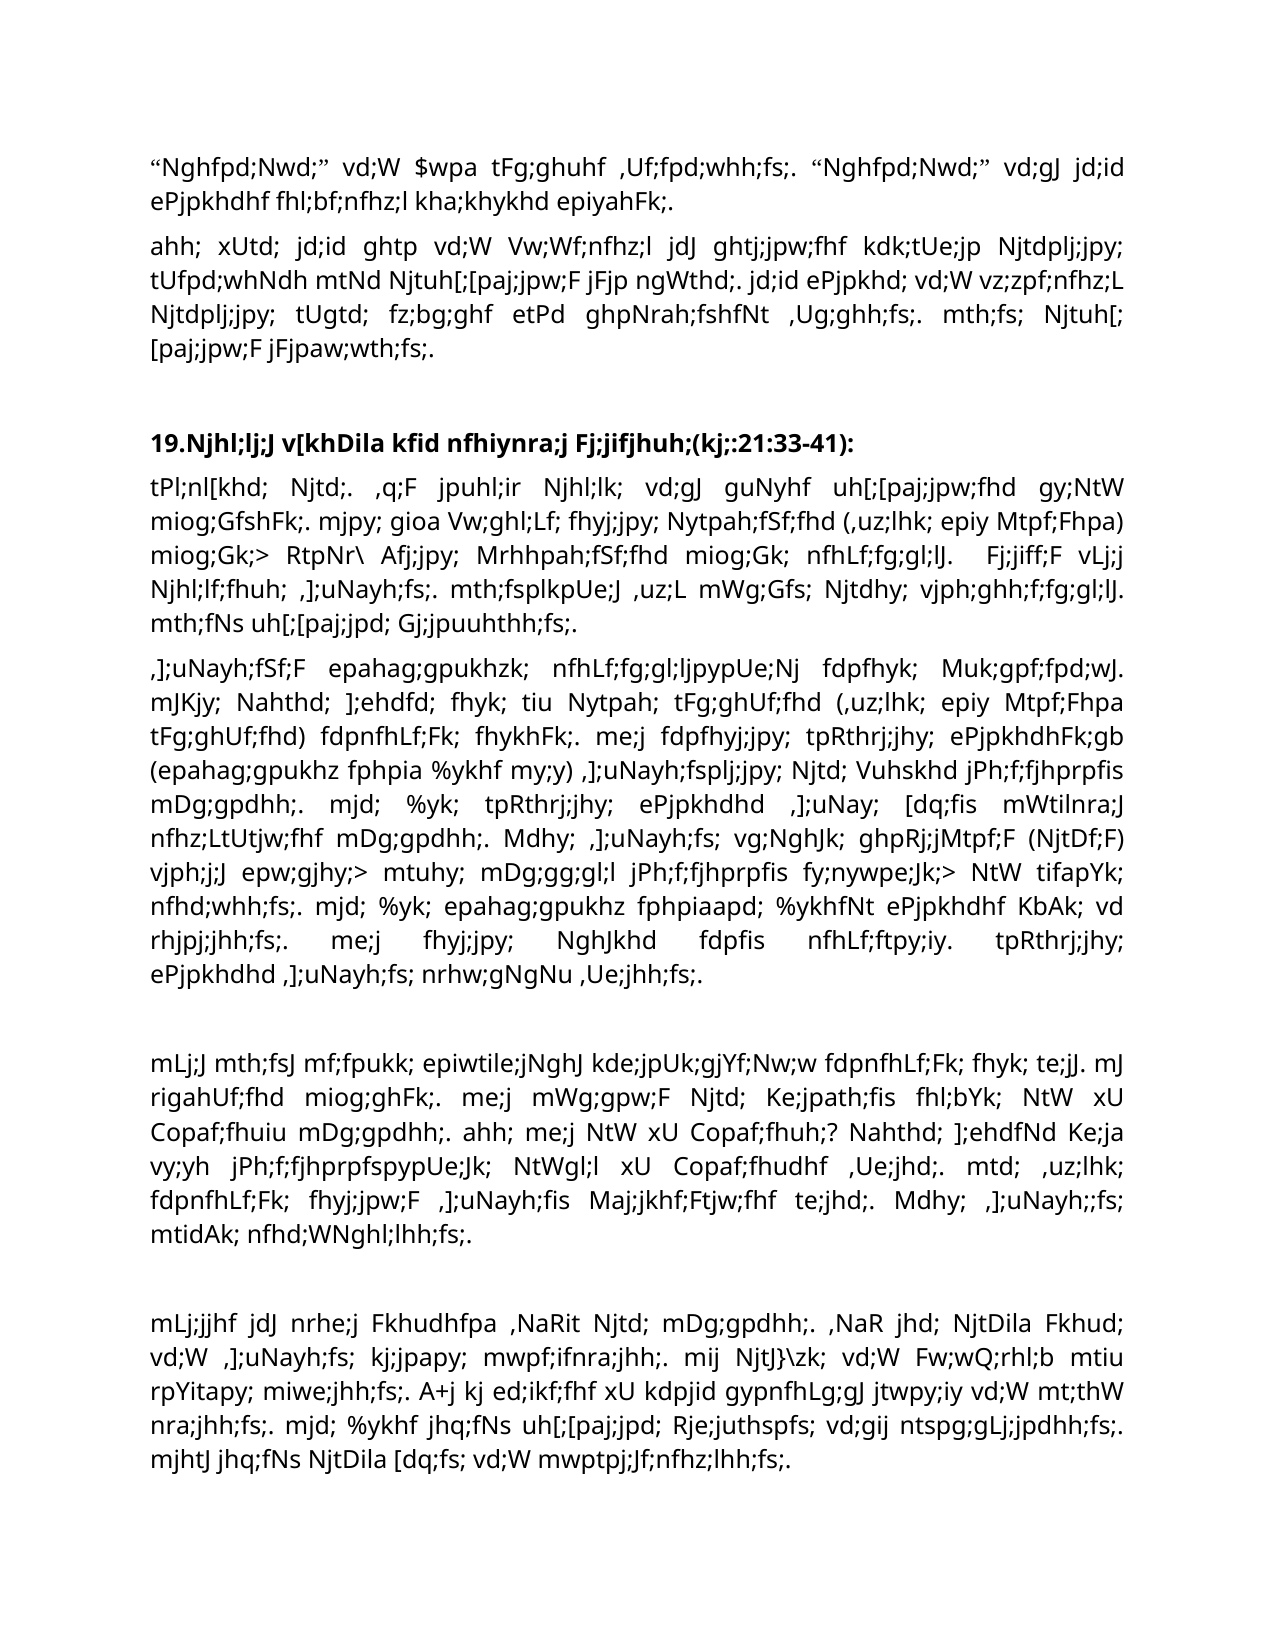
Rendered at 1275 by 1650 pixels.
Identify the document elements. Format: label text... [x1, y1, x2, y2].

text tPl;nl[khd; Njtd;. ,q;F jpuhl;ir Njhl;lk; vd;gJ guNyhf uh[;[paj;jpw;fhd gy;NtW miog;GfshFk;. mjpy; gioa Vw;ghl;Lf; fhyj;jpy; Nytpah;fSf;fhd (,uz;lhk; epiy Mtpf;Fhpa) miog;Gk;> RtpNr\ Afj;jpy; Mrhhpah;fSf;fhd miog;Gk; nfhLf;fg;gl;lJ. Fj;jiff;F vLj;j Njhl;lf;fhuh; ,];uNayh;fs;. mth;fsplkpUe;J ,uz;L mWg;Gfs; Njtdhy; vjph;ghh;f;fg;gl;lJ. mth;fNs uh[;[paj;jpd; Gj;jpuuhthh;fs;. [150, 470, 1125, 640]
text ahh; xUtd; jd;id ghtp vd;W Vw;Wf;nfhz;l jdJ ghtj;jpw;fhf kdk;tUe;jp Njtdplj;jpy; tUfpd;whNdh mtNd Njtuh[;[paj;jpw;F jFjp ngWthd;. jd;id ePjpkhd; vd;W vz;zpf;nfhz;L Njtdplj;jpy; tUgtd; fz;bg;ghf etPd ghpNrah;fshfNt ,Ug;ghh;fs;. mth;fs; Njtuh[;[paj;jpw;F jFjpaw;wth;fs;. [150, 228, 1125, 365]
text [150, 150, 1125, 218]
text 19.Njhl;lj;J v[khDila kfid nfhiynra;j Fj;jifjhuh;(kj;:21:33-41): [150, 425, 1125, 459]
text mLj;jjhf jdJ nrhe;j Fkhudhfpa ,NaRit Njtd; mDg;gpdhh;. ,NaR jhd; NjtDila Fkhud; vd;W ,];uNayh;fs; kj;jpapy; mwpf;ifnra;jhh;. mij NjtJ}\zk; vd;W Fw;wQ;rhl;b mtiu rpYitapy; miwe;jhh;fs;. A+j kj ed;ikf;fhf xU kdpjid gypnfhLg;gJ jtwpy;iy vd;W mt;thW nra;jhh;fs;. mjd; %ykhf jhq;fNs uh[;[paj;jpd; Rje;juthspfs; vd;gij ntspg;gLj;jpdhh;fs;. mjhtJ jhq;fNs NjtDila [dq;fs; vd;W mwptpj;Jf;nfhz;lhh;fs;. [150, 1305, 1125, 1476]
text ,];uNayh;fSf;F epahag;gpukhzk; nfhLf;fg;gl;ljpypUe;Nj fdpfhyk; Muk;gpf;fpd;wJ. mJKjy; Nahthd; ];ehdfd; fhyk; tiu Nytpah; tFg;ghUf;fhd (,uz;lhk; epiy Mtpf;Fhpa tFg;ghUf;fhd) fdpnfhLf;Fk; fhykhFk;. me;j fdpfhyj;jpy; tpRthrj;jhy; ePjpkhdhFk;gb (epahag;gpukhz fphpia %ykhf my;y) ,];uNayh;fsplj;jpy; Njtd; Vuhskhd jPh;f;fjhprpfis mDg;gpdhh;. mjd; %yk; tpRthrj;jhy; ePjpkhdhd ,];uNay; [dq;fis mWtilnra;J nfhz;LtUtjw;fhf mDg;gpdhh;. Mdhy; ,];uNayh;fs; vg;NghJk; ghpRj;jMtpf;F (NjtDf;F) vjph;j;J epw;gjhy;> mtuhy; mDg;gg;gl;l jPh;f;fjhprpfis fy;nywpe;Jk;> NtW tifapYk; nfhd;whh;fs;. mjd; %yk; epahag;gpukhz fphpiaapd; %ykhfNt ePjpkhdhf KbAk; vd rhjpj;jhh;fs;. me;j fhyj;jpy; NghJkhd fdpfis nfhLf;ftpy;iy. tpRthrj;jhy; ePjpkhdhd ,];uNayh;fs; nrhw;gNgNu ,Ue;jhh;fs;. [150, 651, 1125, 991]
text mLj;J mth;fsJ mf;fpukk; epiwtile;jNghJ kde;jpUk;gjYf;Nw;w fdpnfhLf;Fk; fhyk; te;jJ. mJ rigahUf;fhd miog;ghFk;. me;j mWg;gpw;F Njtd; Ke;jpath;fis fhl;bYk; NtW xU Copaf;fhuiu mDg;gpdhh;. ahh; me;j NtW xU Copaf;fhuh;? Nahthd; ];ehdfNd Ke;ja vy;yh jPh;f;fjhprpfspypUe;Jk; NtWgl;l xU Copaf;fhudhf ,Ue;jhd;. mtd; ,uz;lhk; fdpnfhLf;Fk; fhyj;jpw;F ,];uNayh;fis Maj;jkhf;Ftjw;fhf te;jhd;. Mdhy; ,];uNayh;;fs; mtidAk; nfhd;WNghl;lhh;fs;. [150, 1046, 1125, 1250]
